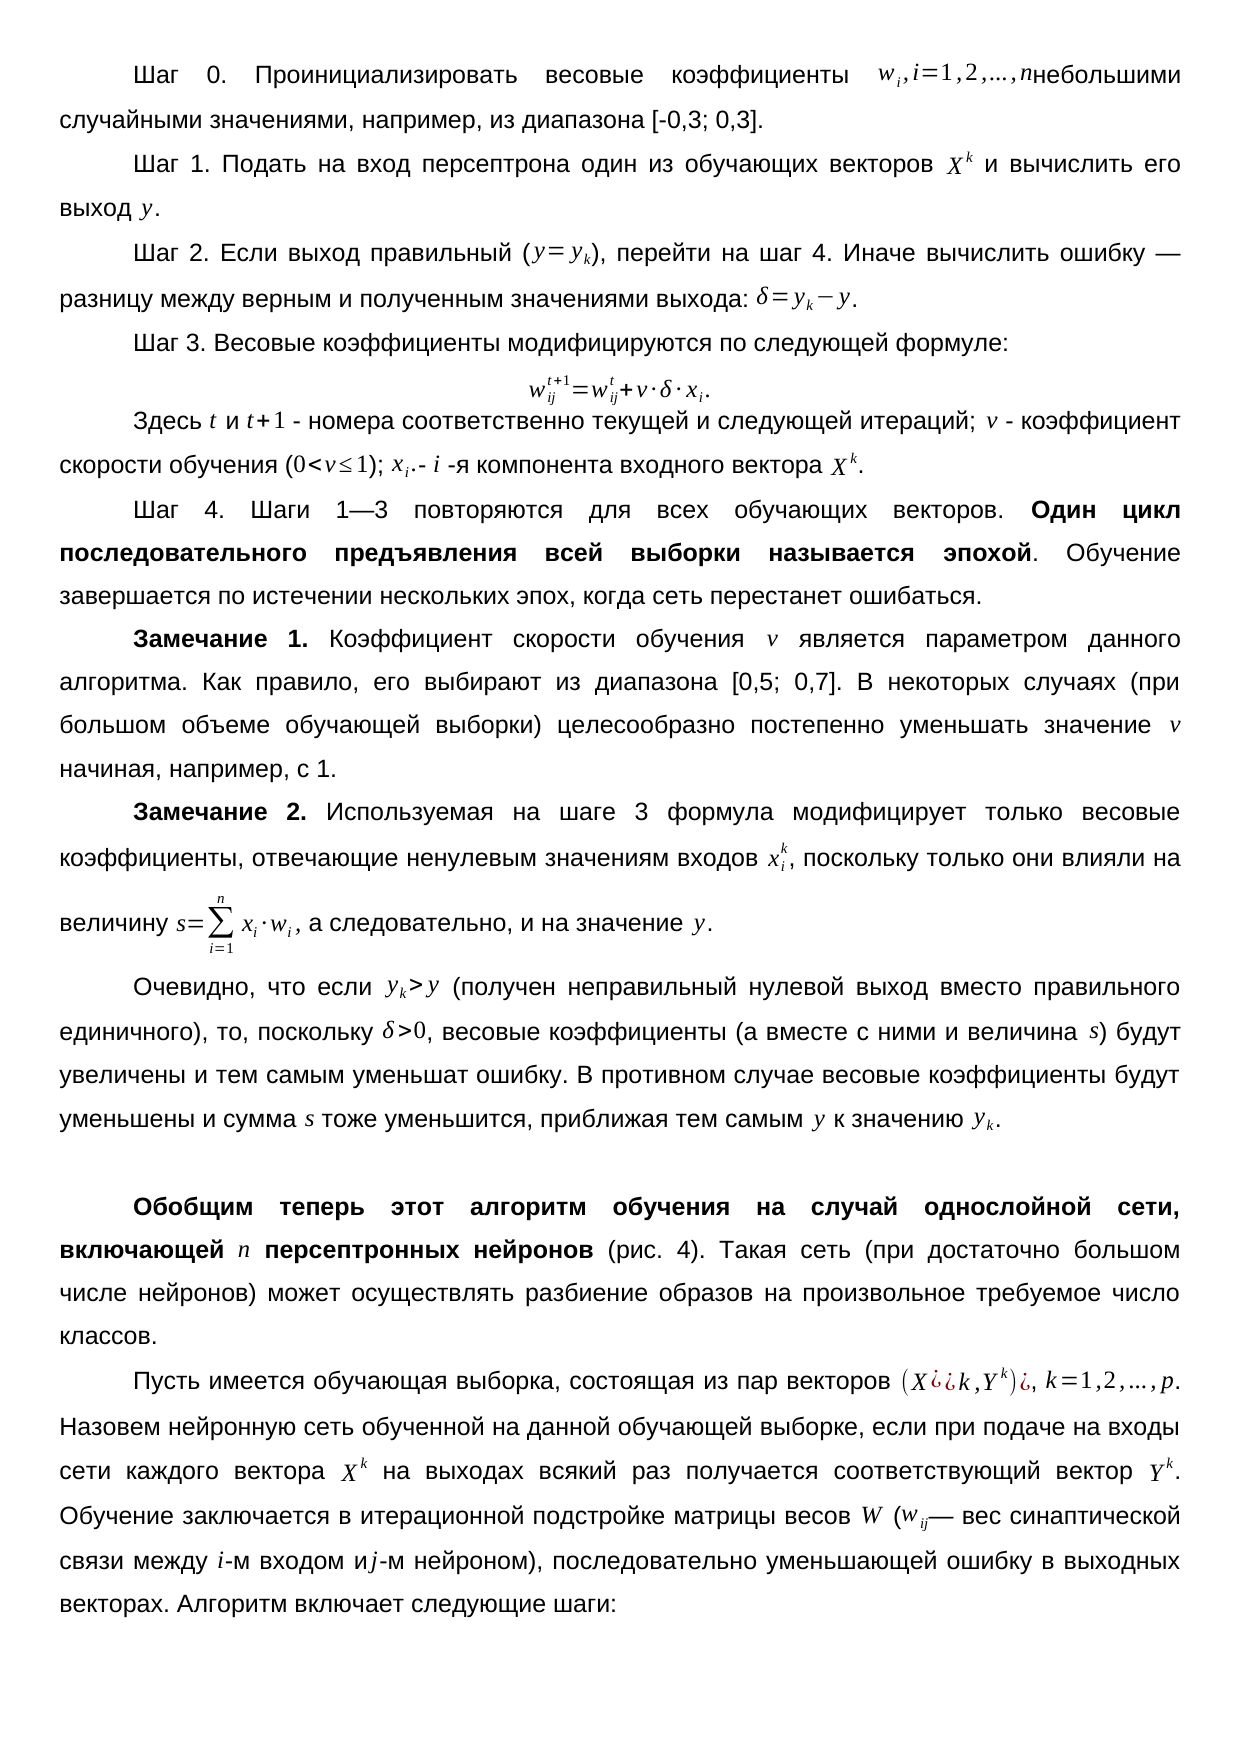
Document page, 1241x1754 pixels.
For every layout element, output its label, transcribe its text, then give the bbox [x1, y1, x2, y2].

text Здесь и - номера соответственно текущей и следующей итераций; - коэффициент скорости обучения (); - -я компонента входного вектора . [59, 406, 1181, 481]
text Пусть имеется обучающая выборка, состоящая из пар векторов , . Назовем нейронную сеть обученной на данной обучающей выборке, если при подаче на входы сети каждого вектора на выходах всякий раз получается соответствующий вектор . Обучение заключается в итерационной подстройке матрицы весов (— вес синаптической связи между -м входом и-м нейроном), последовательно уменьшающей ошибку в выходных векторах. Алгоритм включает следующие шаги: [59, 1364, 1181, 1618]
text Шаг 3. Весовые коэффициенты модифицируются по следующей формуле: [59, 328, 1181, 357]
text Очевидно, что если (получен неправильный нулевой выход вместо правильного единичного), то, поскольку , весовые коэффициенты (а вместе с ними и величина ) будут увеличены и тем самым уменьшат ошибку. В противном случае весовые коэффициенты будут уменьшены и сумма тоже уменьшится, приближая тем самым к значению . [59, 971, 1181, 1134]
text Шаг 0. Проинициализировать весовые коэффициенты небольшими случайными значениями, например, из диапазона [-0,3; 0,3]. [59, 59, 1181, 133]
text Обобщим теперь этот алгоритм обучения на случай однослойной сети, включающей персептронных нейронов (рис. 4). Такая сеть (при достаточно большом числе нейронов) может осуществлять разбиение образов на произвольное требуемое число классов. [59, 1192, 1181, 1350]
text Замечание 2. Используемая на шаге 3 формула модифицирует только весовые коэффициенты, отвечающие ненулевым значениям входов , поскольку только они влияли на величину а следовательно, и на значение . [59, 797, 1181, 956]
text Замечание 1. Коэффициент скорости обучения является параметром данного алгоритма. Как правило, его выбирают из диапазона [0,5; 0,7]. В некоторых случаях (при большом объеме обучающей выборки) целесообразно постепенно уменьшать значение начиная, например, с 1. [59, 624, 1181, 782]
text Шаг 2. Если выход правильный (), перейти на шаг 4. Иначе вычислить ошибку — разницу между верным и полученным значениями выхода: . [59, 237, 1181, 314]
text Шаг 1. Подать на вход персептрона один из обучающих векторов и вычислить его выход . [59, 148, 1181, 222]
text Шаг 4. Шаги 1—3 повторяются для всех обучающих векторов. Один цикл последовательного предъявления всей выборки называется эпохой. Обучение завершается по истечении нескольких эпох, когда сеть перестанет ошибаться. [59, 495, 1181, 610]
